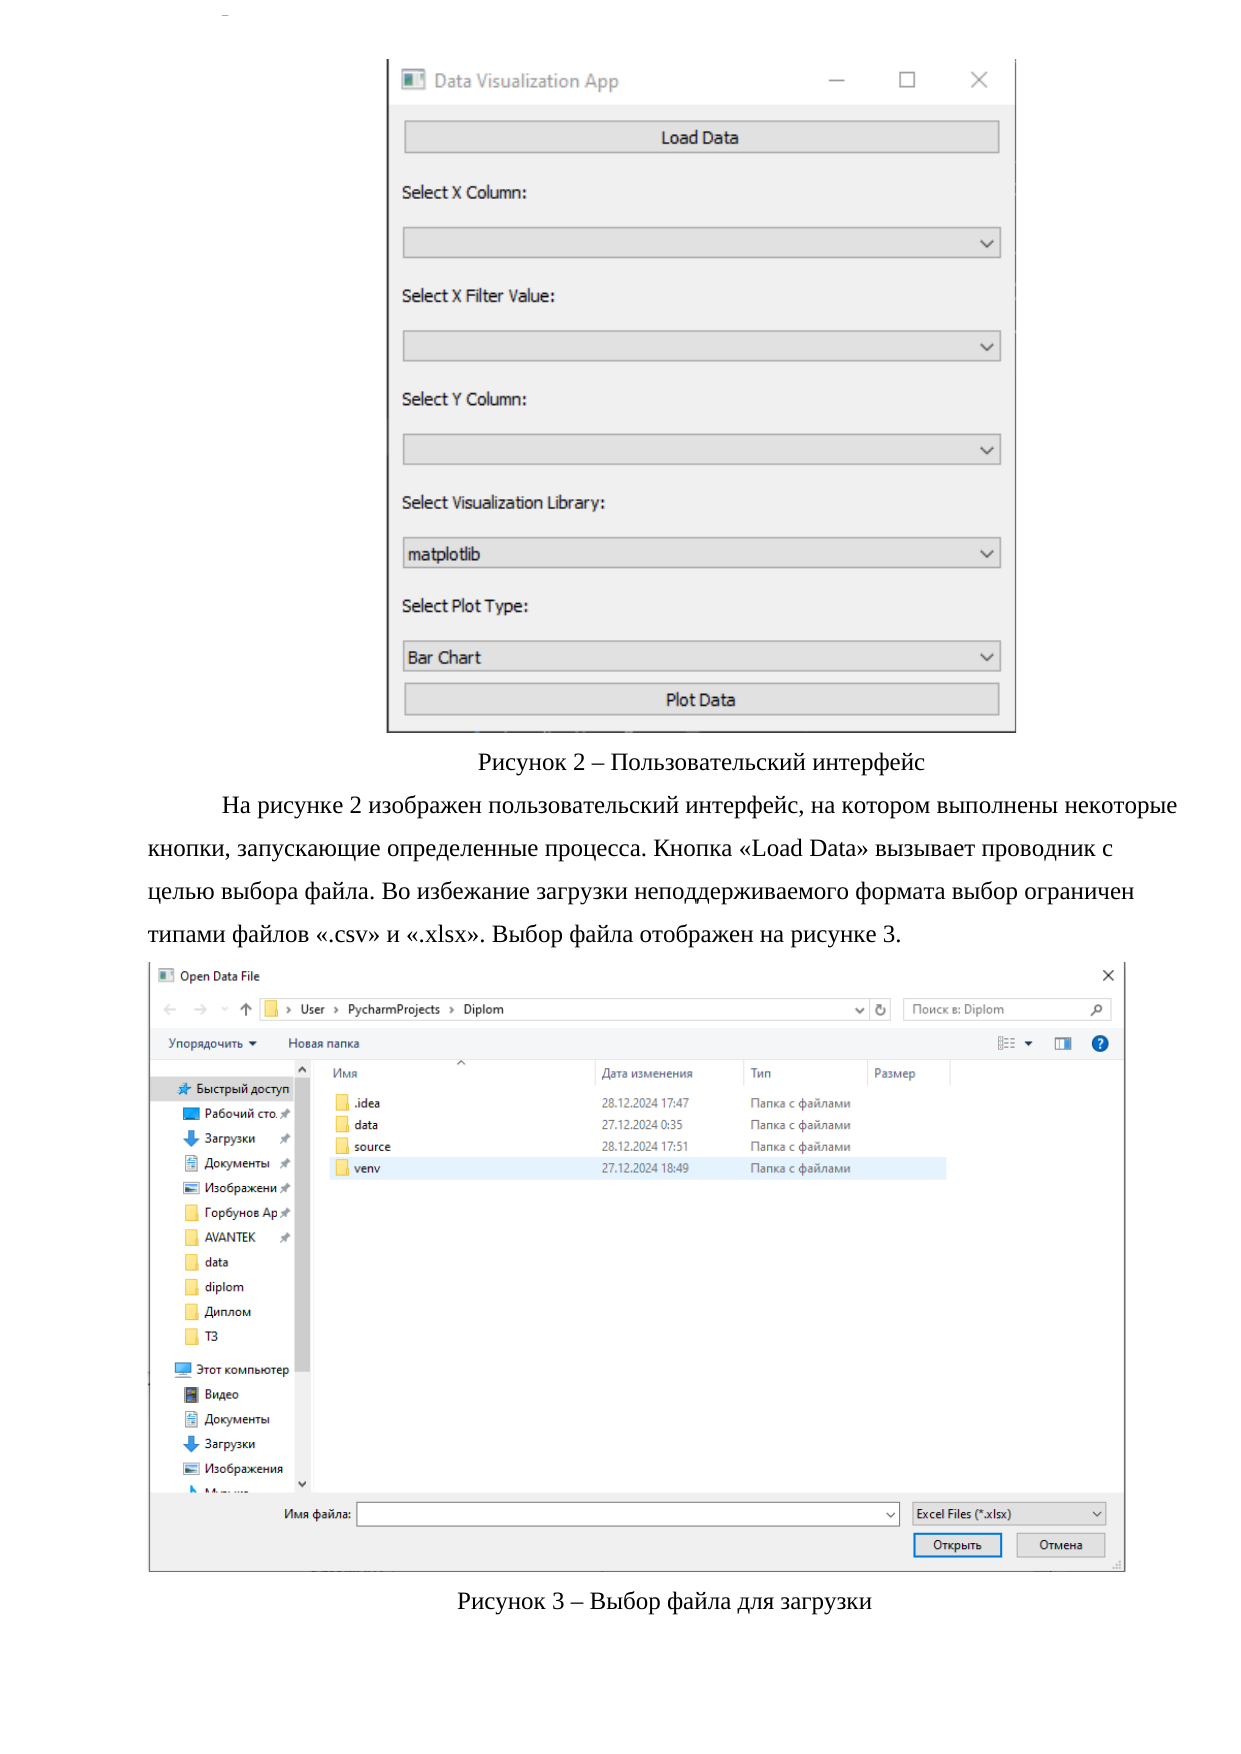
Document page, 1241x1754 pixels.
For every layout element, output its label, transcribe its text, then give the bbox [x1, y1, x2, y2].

picture [386, 59, 1017, 733]
picture [147, 962, 1126, 1572]
text Рисунок 3 – Выбор файла для загрузки [148, 1586, 1181, 1615]
text На рисунке 2 изображен пользовательский интерфейс, на котором выполнены некоторые кнопки, запускающие определенные процесса. Кнопка «Load Data» вызывает проводник с целью выбора файла. Во избежание загрузки неподдерживаемого формата выбор ограничен типами файлов «.csv» и «.xlsx». Выбор файла отображен на рисунке 3. [148, 790, 1181, 948]
text Рисунок 2 – Пользовательский интерфейс [148, 747, 1181, 776]
